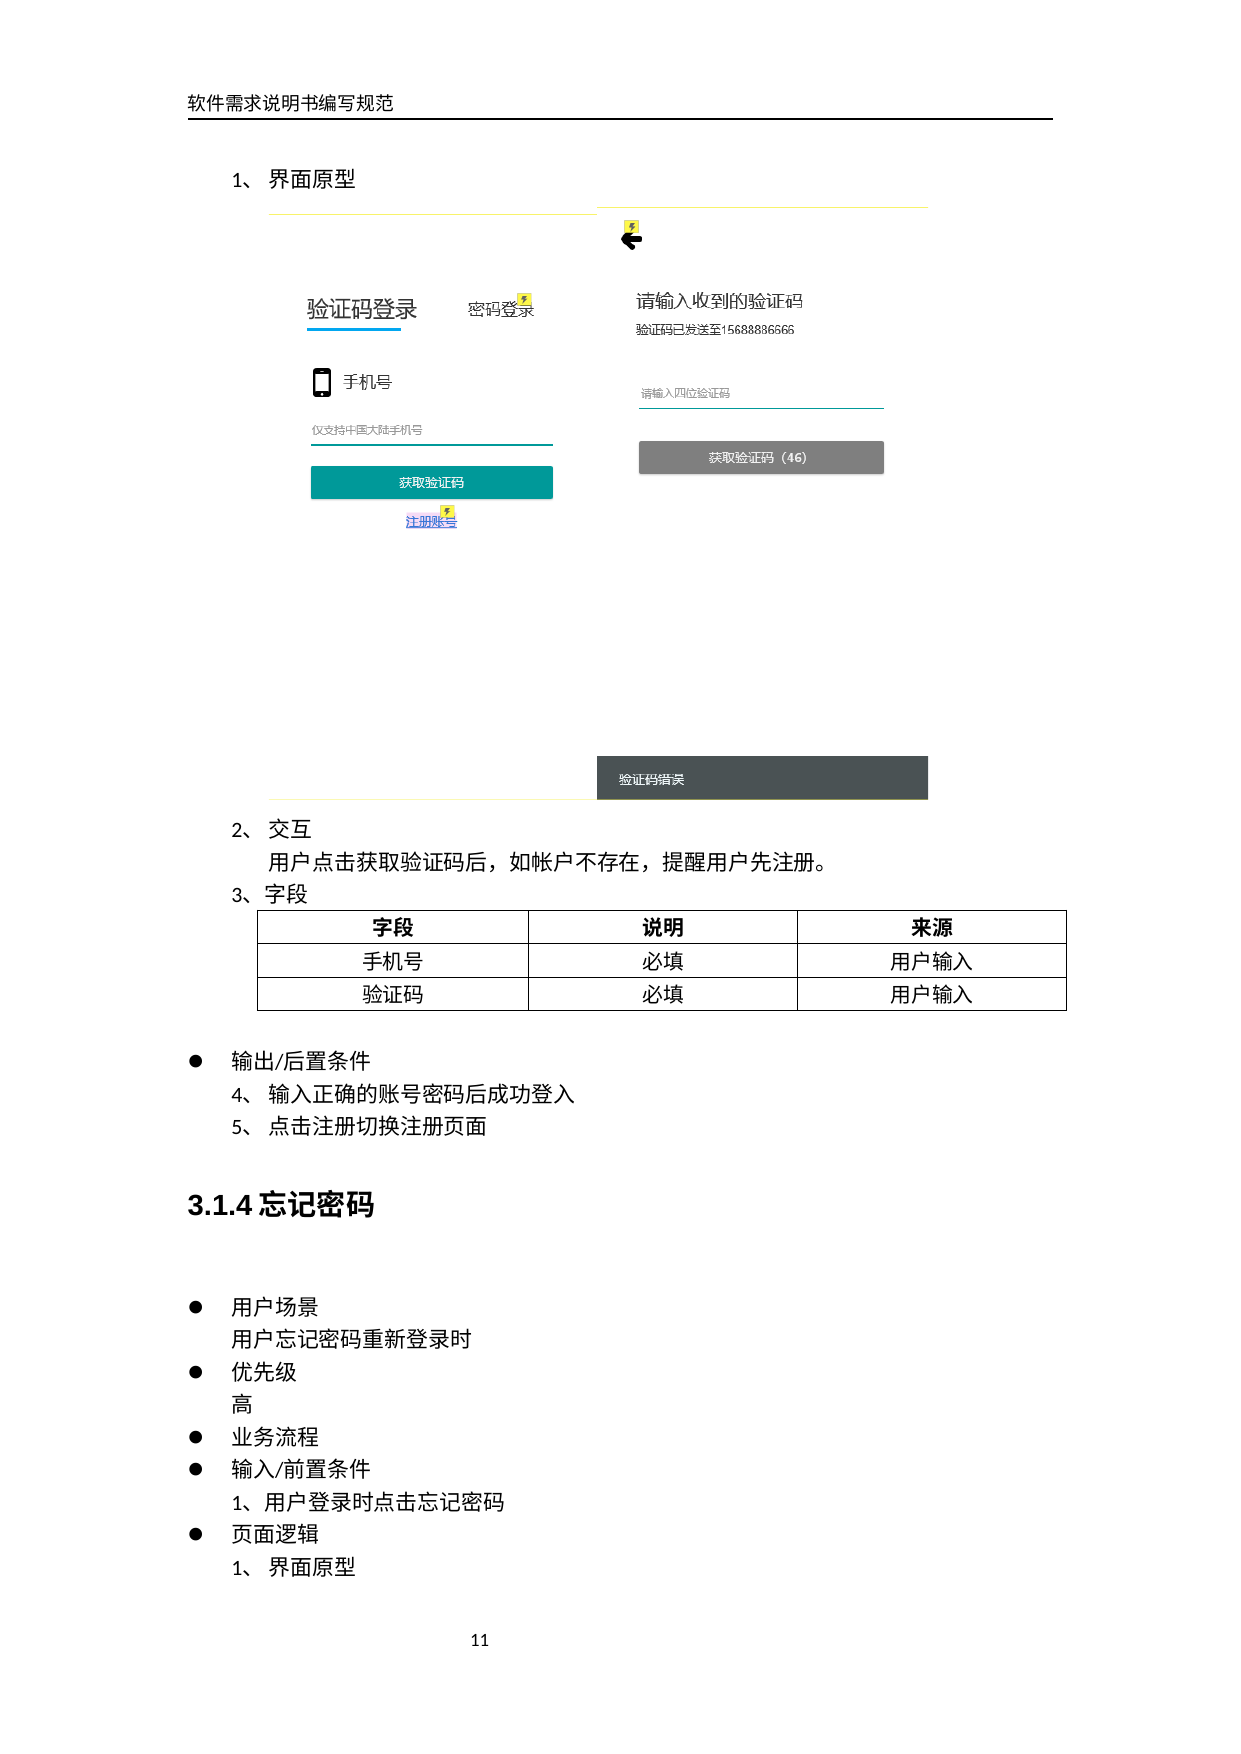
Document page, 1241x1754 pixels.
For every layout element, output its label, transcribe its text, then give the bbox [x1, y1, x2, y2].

picture [268, 207, 929, 800]
list 输入/前置条件 [187, 1452, 1053, 1484]
list 业务流程 [187, 1419, 1053, 1452]
list 界面原型 [231, 162, 1053, 194]
table_cell 必填 [529, 944, 797, 977]
table_cell 用户输入 [798, 944, 1066, 977]
subtitle 3.1.4忘记密码 [187, 1170, 1053, 1235]
table_header 来源 [798, 911, 1066, 943]
table_cell 验证码 [258, 978, 528, 1010]
list 高 [231, 1387, 1053, 1419]
list 交互 [231, 812, 1053, 844]
list 用户场景 [187, 1289, 1053, 1322]
list 3、字段 [231, 877, 1053, 909]
table_cell 用户输入 [798, 978, 1066, 1010]
list 1、用户登录时点击忘记密码 [231, 1484, 1053, 1517]
list 优先级 [187, 1354, 1053, 1387]
text 用户点击获取验证码后，如帐户不存在，提醒用户先注册。 [269, 844, 1053, 877]
table_cell 必填 [529, 978, 797, 1010]
list 点击注册切换注册页面 [231, 1109, 1053, 1141]
table_cell 手机号 [258, 944, 528, 977]
list 输入正确的账号密码后成功登入 [231, 1076, 1053, 1109]
list 页面逻辑 [187, 1517, 1053, 1549]
list 界面原型 [231, 1549, 1053, 1582]
table_header 说明 [529, 911, 797, 943]
list 输出/后置条件 [187, 1044, 1053, 1076]
table_header 字段 [258, 911, 528, 943]
list 用户忘记密码重新登录时 [231, 1322, 1053, 1354]
